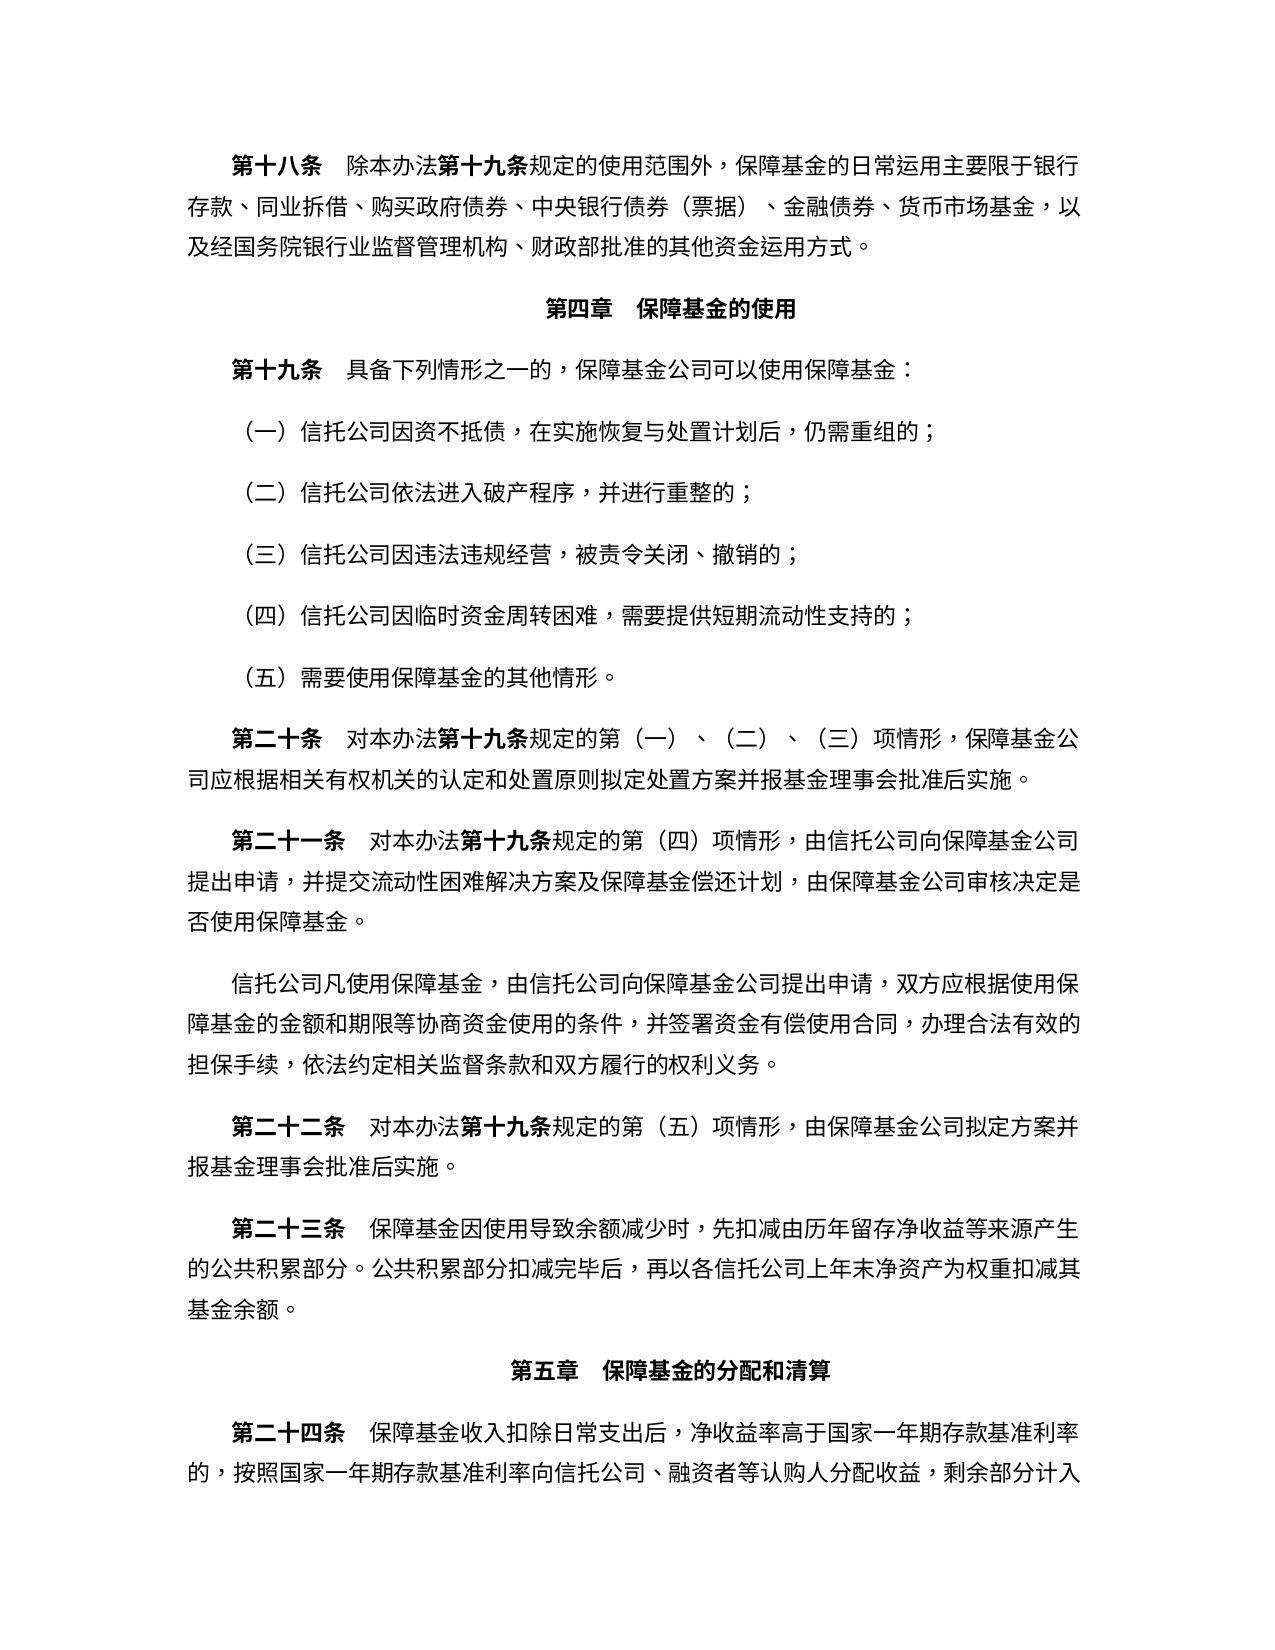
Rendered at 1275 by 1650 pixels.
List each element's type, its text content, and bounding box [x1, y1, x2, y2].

text 第二十二条 对本办法第十九条规定的第（五）项情形，由保障基金公司拟定方案并报基金理事会批准后实施。 [187, 1110, 1087, 1182]
text 第二十一条 对本办法第十九条规定的第（四）项情形，由信托公司向保障基金公司提出申请，并提交流动性困难解决方案及保障基金偿还计划，由保障基金公司审核决定是否使用保障基金。 [187, 825, 1087, 937]
text 第二十条 对本办法第十九条规定的第（一）、（二）、（三）项情形，保障基金公司应根据相关有权机关的认定和处置原则拟定处置方案并报基金理事会批准后实施。 [187, 723, 1087, 795]
text （五）需要使用保障基金的其他情形。 [187, 661, 1087, 693]
text （二）信托公司依法进入破产程序，并进行重整的； [187, 477, 1087, 508]
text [187, 1417, 1087, 1488]
text 第二十三条 保障基金因使用导致余额减少时，先扣减由历年留存净收益等来源产生的公共积累部分。公共积累部分扣减完毕后，再以各信托公司上年末净资产为权重扣减其基金余额。 [187, 1212, 1087, 1325]
text 第十八条 除本办法第十九条规定的使用范围外，保障基金的日常运用主要限于银行存款、同业拆借、购买政府债券、中央银行债券（票据）、金融债券、货币市场基金，以及经国务院银行业监督管理机构、财政部批准的其他资金运用方式。 [187, 150, 1087, 262]
text 第十九条 具备下列情形之一的，保障基金公司可以使用保障基金： [187, 354, 1087, 385]
text 第四章 保障基金的使用 [187, 293, 1087, 324]
text （四）信托公司因临时资金周转困难，需要提供短期流动性支持的； [187, 600, 1087, 631]
text 第五章 保障基金的分配和清算 [187, 1355, 1087, 1386]
text （三）信托公司因违法违规经营，被责令关闭、撤销的； [187, 538, 1087, 570]
text （一）信托公司因资不抵债，在实施恢复与处置计划后，仍需重组的； [187, 416, 1087, 447]
text 信托公司凡使用保障基金，由信托公司向保障基金公司提出申请，双方应根据使用保障基金的金额和期限等协商资金使用的条件，并签署资金有偿使用合同，办理合法有效的担保手续，依法约定相关监督条款和双方履行的权利义务。 [187, 968, 1087, 1080]
